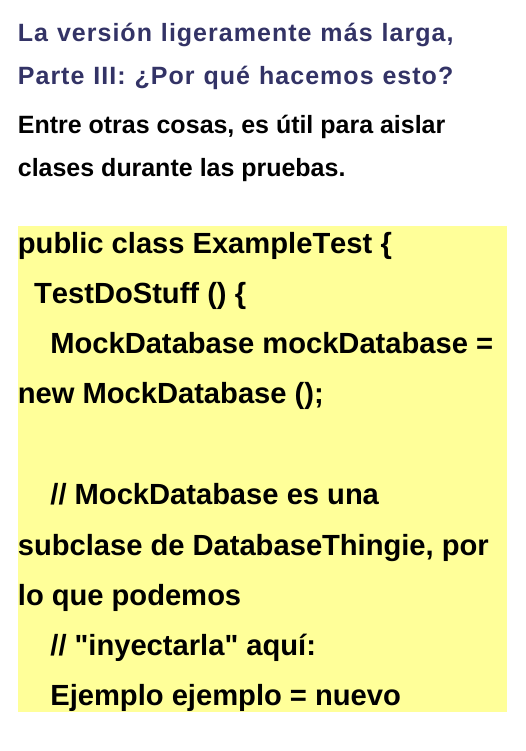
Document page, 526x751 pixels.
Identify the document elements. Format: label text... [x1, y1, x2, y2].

subtitle La versión ligeramente más larga, Parte III: ¿Por qué hacemos esto? [18, 18, 507, 89]
text Entre otras cosas, es útil para aislar clases durante las pruebas. [18, 110, 507, 182]
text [18, 226, 507, 712]
